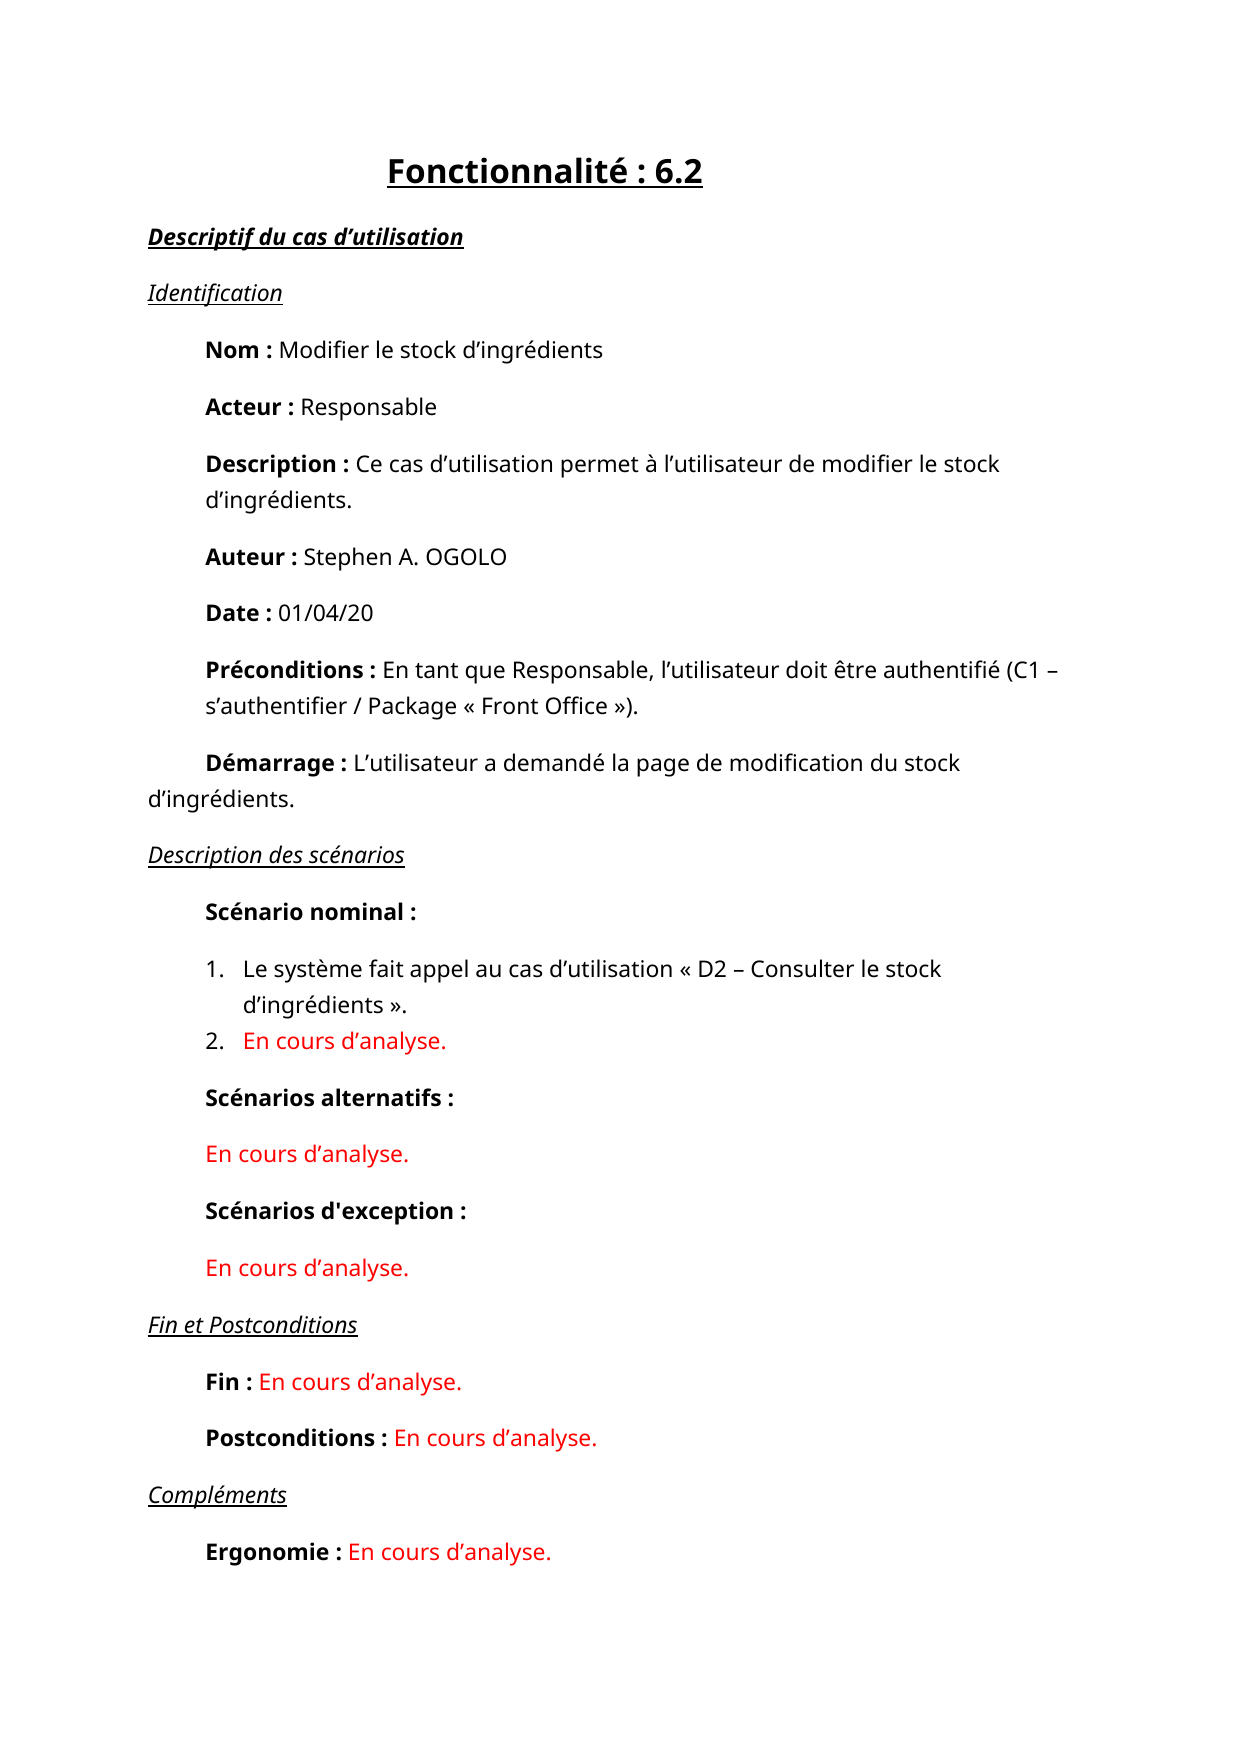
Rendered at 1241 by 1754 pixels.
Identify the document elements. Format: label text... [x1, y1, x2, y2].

text En cours d’analyse. [148, 1252, 1093, 1283]
text Fonctionnalité : 6.2 [148, 148, 1093, 193]
list Le système fait appel au cas d’utilisation « D2 – Consulter le stock d’ingrédients ». [205, 953, 1093, 1020]
text Descriptif du cas d’utilisation [148, 221, 1093, 252]
text Préconditions : En tant que Responsable, l’utilisateur doit être authentifié (C1 – s’authentifier / Package « Front Office »). [205, 654, 1093, 721]
text Fin et Postconditions [148, 1309, 1093, 1340]
text Fin : En cours d’analyse. [148, 1365, 1093, 1397]
text Démarrage : L’utilisateur a demandé la page de modification du stock d’ingrédients. [148, 747, 1093, 814]
text Scénario nominal : [148, 896, 1093, 927]
text Scénarios d'exception : [148, 1195, 1093, 1226]
list En cours d’analyse. [205, 1025, 1093, 1056]
text Acteur : Responsable [148, 391, 1093, 422]
text Compléments [148, 1479, 1093, 1510]
text Nom : Modifier le stock d’ingrédients [204, 334, 1093, 365]
text Date : 01/04/20 [148, 597, 1093, 628]
text Identification [148, 277, 1093, 309]
text Ergonomie : En cours d’analyse. [148, 1536, 1093, 1567]
text Auteur : Stephen A. OGOLO [148, 540, 1093, 572]
text Scénarios alternatifs : [148, 1082, 1093, 1113]
text En cours d’analyse. [148, 1138, 1093, 1169]
text Postconditions : En cours d’analyse. [148, 1422, 1093, 1453]
text Description des scénarios [148, 839, 1093, 871]
text Description : Ce cas d’utilisation permet à l’utilisateur de modifier le stock d’ingrédients. [205, 448, 1093, 515]
